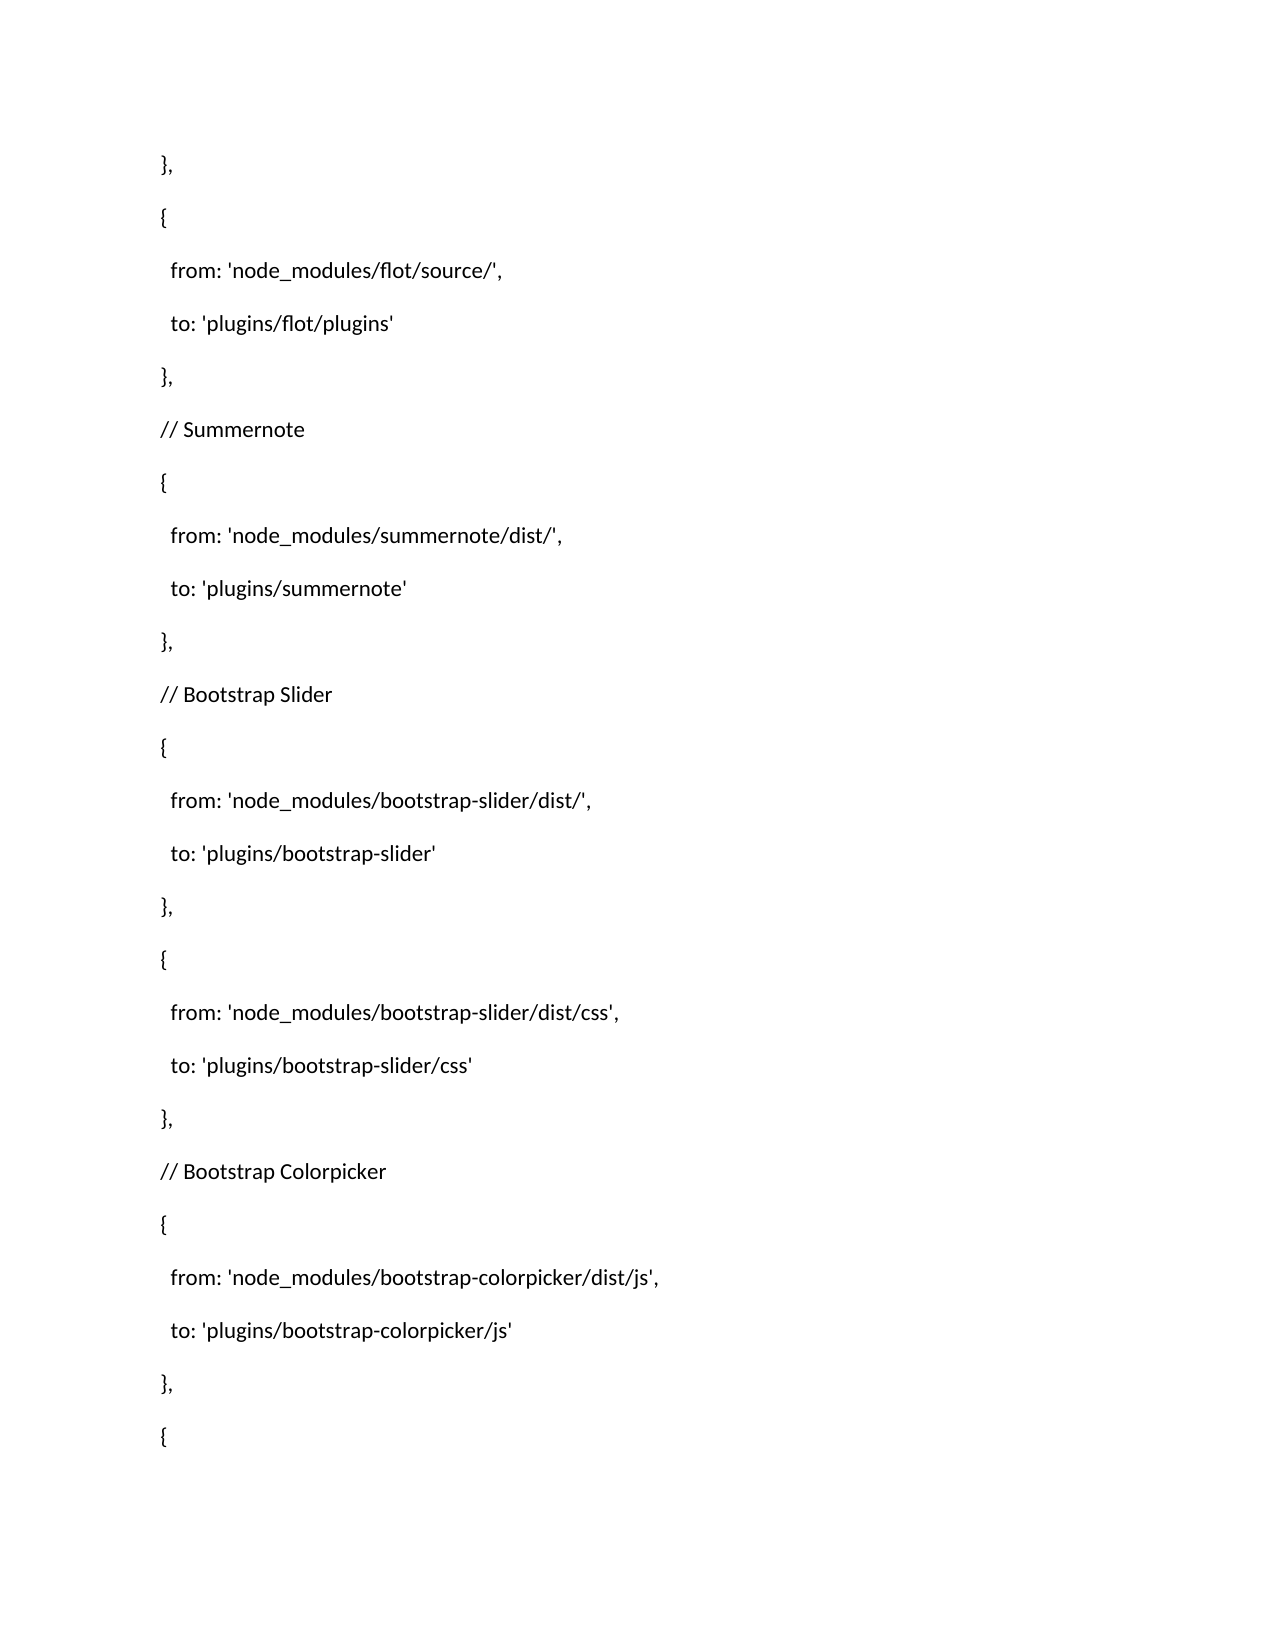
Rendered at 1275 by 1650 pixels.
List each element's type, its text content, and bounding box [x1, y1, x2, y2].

text { [150, 1422, 1125, 1451]
text to: 'plugins/bootstrap-slider' [150, 839, 1125, 867]
text }, [150, 1104, 1125, 1132]
text to: 'plugins/flot/plugins' [150, 309, 1125, 337]
text { [150, 733, 1125, 761]
text from: 'node_modules/bootstrap-slider/dist/', [150, 786, 1125, 814]
text from: 'node_modules/flot/source/', [150, 256, 1125, 284]
text from: 'node_modules/bootstrap-slider/dist/css', [150, 998, 1125, 1026]
text to: 'plugins/bootstrap-colorpicker/js' [150, 1316, 1125, 1344]
text to: 'plugins/bootstrap-slider/css' [150, 1051, 1125, 1079]
text }, [150, 1369, 1125, 1397]
text { [150, 945, 1125, 973]
text { [150, 203, 1125, 231]
text // Summernote [150, 415, 1125, 443]
text to: 'plugins/summernote' [150, 574, 1125, 602]
text }, [150, 627, 1125, 655]
text { [150, 468, 1125, 496]
text }, [150, 892, 1125, 920]
text from: 'node_modules/bootstrap-colorpicker/dist/js', [150, 1263, 1125, 1291]
text // Bootstrap Slider [150, 680, 1125, 708]
text }, [150, 362, 1125, 390]
text { [150, 1210, 1125, 1238]
text }, [150, 150, 1125, 178]
text from: 'node_modules/summernote/dist/', [150, 521, 1125, 549]
text // Bootstrap Colorpicker [150, 1157, 1125, 1185]
